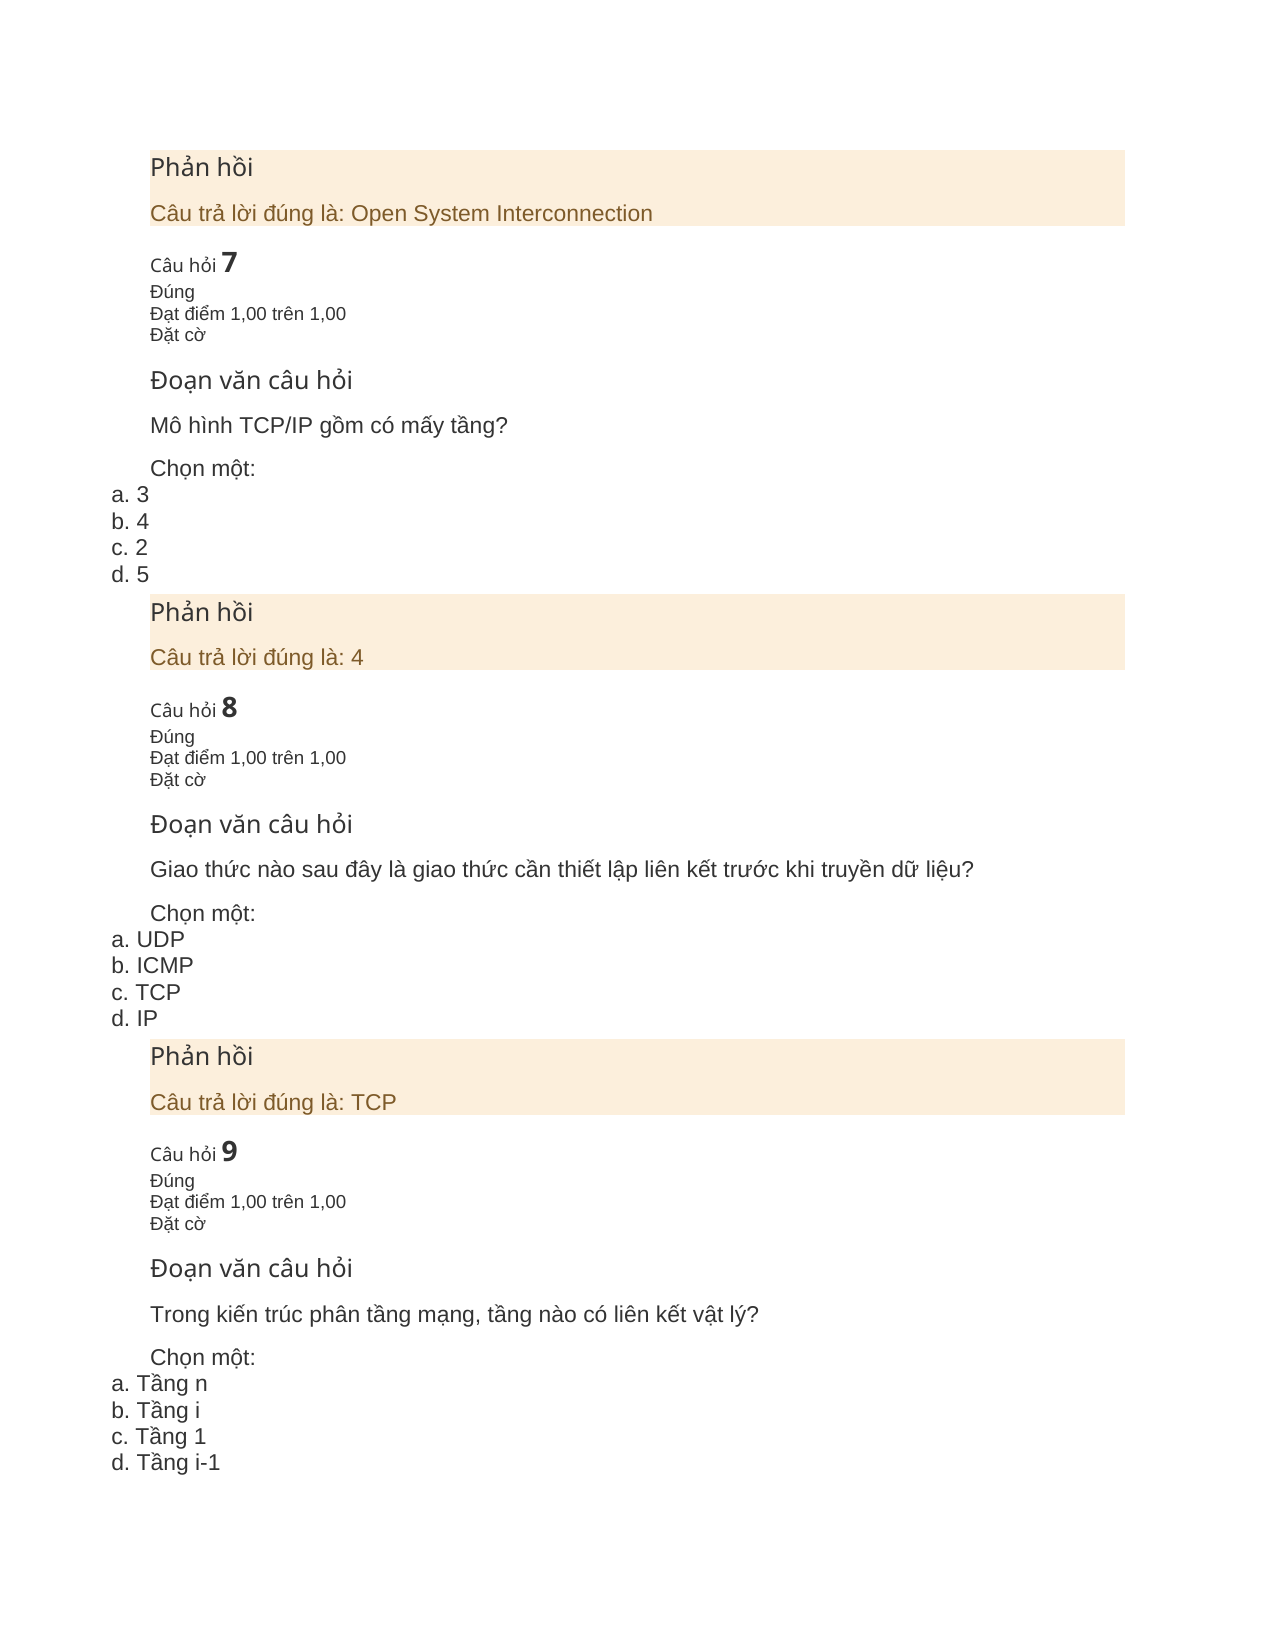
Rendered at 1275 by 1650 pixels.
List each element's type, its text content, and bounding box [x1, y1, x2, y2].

text Đặt cờ [150, 768, 1125, 790]
text Phản hồi [150, 150, 1125, 184]
text b. Tầng i [111, 1397, 1125, 1423]
text a. Tầng n [111, 1370, 1125, 1397]
text Đoạn văn câu hỏi [150, 807, 1125, 841]
text a. UDP [111, 926, 1125, 952]
text Đạt điểm 1,00 trên 1,00 [150, 303, 1125, 324]
text b. ICMP [111, 952, 1125, 978]
text Câu trả lời đúng là: Open System Interconnection [150, 200, 1125, 226]
text Phản hồi [150, 594, 1125, 628]
text Đúng [150, 1170, 1125, 1191]
text d. 5 [111, 561, 1125, 587]
text b. 4 [111, 508, 1125, 534]
text Đoạn văn câu hỏi [150, 362, 1125, 396]
text Mô hình TCP/IP gồm có mấy tầng? [150, 412, 1125, 438]
text Phản hồi [150, 1039, 1125, 1073]
text Đoạn văn câu hỏi [150, 1251, 1125, 1285]
text Chọn một: [150, 1344, 1125, 1370]
text Chọn một: [150, 455, 1125, 481]
text Câu hỏi 7 [150, 243, 1125, 281]
text Đúng [150, 725, 1125, 747]
text Đạt điểm 1,00 trên 1,00 [150, 1191, 1125, 1213]
text Đạt điểm 1,00 trên 1,00 [150, 747, 1125, 768]
text c. TCP [111, 978, 1125, 1005]
text Chọn một: [150, 899, 1125, 926]
text c. 2 [111, 534, 1125, 561]
text Câu trả lời đúng là: TCP [150, 1088, 1125, 1115]
text a. 3 [111, 481, 1125, 508]
text Đặt cờ [150, 324, 1125, 346]
text Câu hỏi 9 [150, 1131, 1125, 1170]
text Câu hỏi 8 [150, 687, 1125, 725]
text c. Tầng 1 [111, 1423, 1125, 1449]
text Đặt cờ [150, 1213, 1125, 1234]
text d. Tầng i-1 [111, 1449, 1125, 1476]
text Câu trả lời đúng là: 4 [150, 644, 1125, 670]
text Trong kiến trúc phân tầng mạng, tầng nào có liên kết vật lý? [150, 1301, 1125, 1327]
text Giao thức nào sau đây là giao thức cần thiết lập liên kết trước khi truyền dữ liệu? [150, 856, 1125, 883]
text d. IP [111, 1005, 1125, 1031]
text Đúng [150, 281, 1125, 303]
